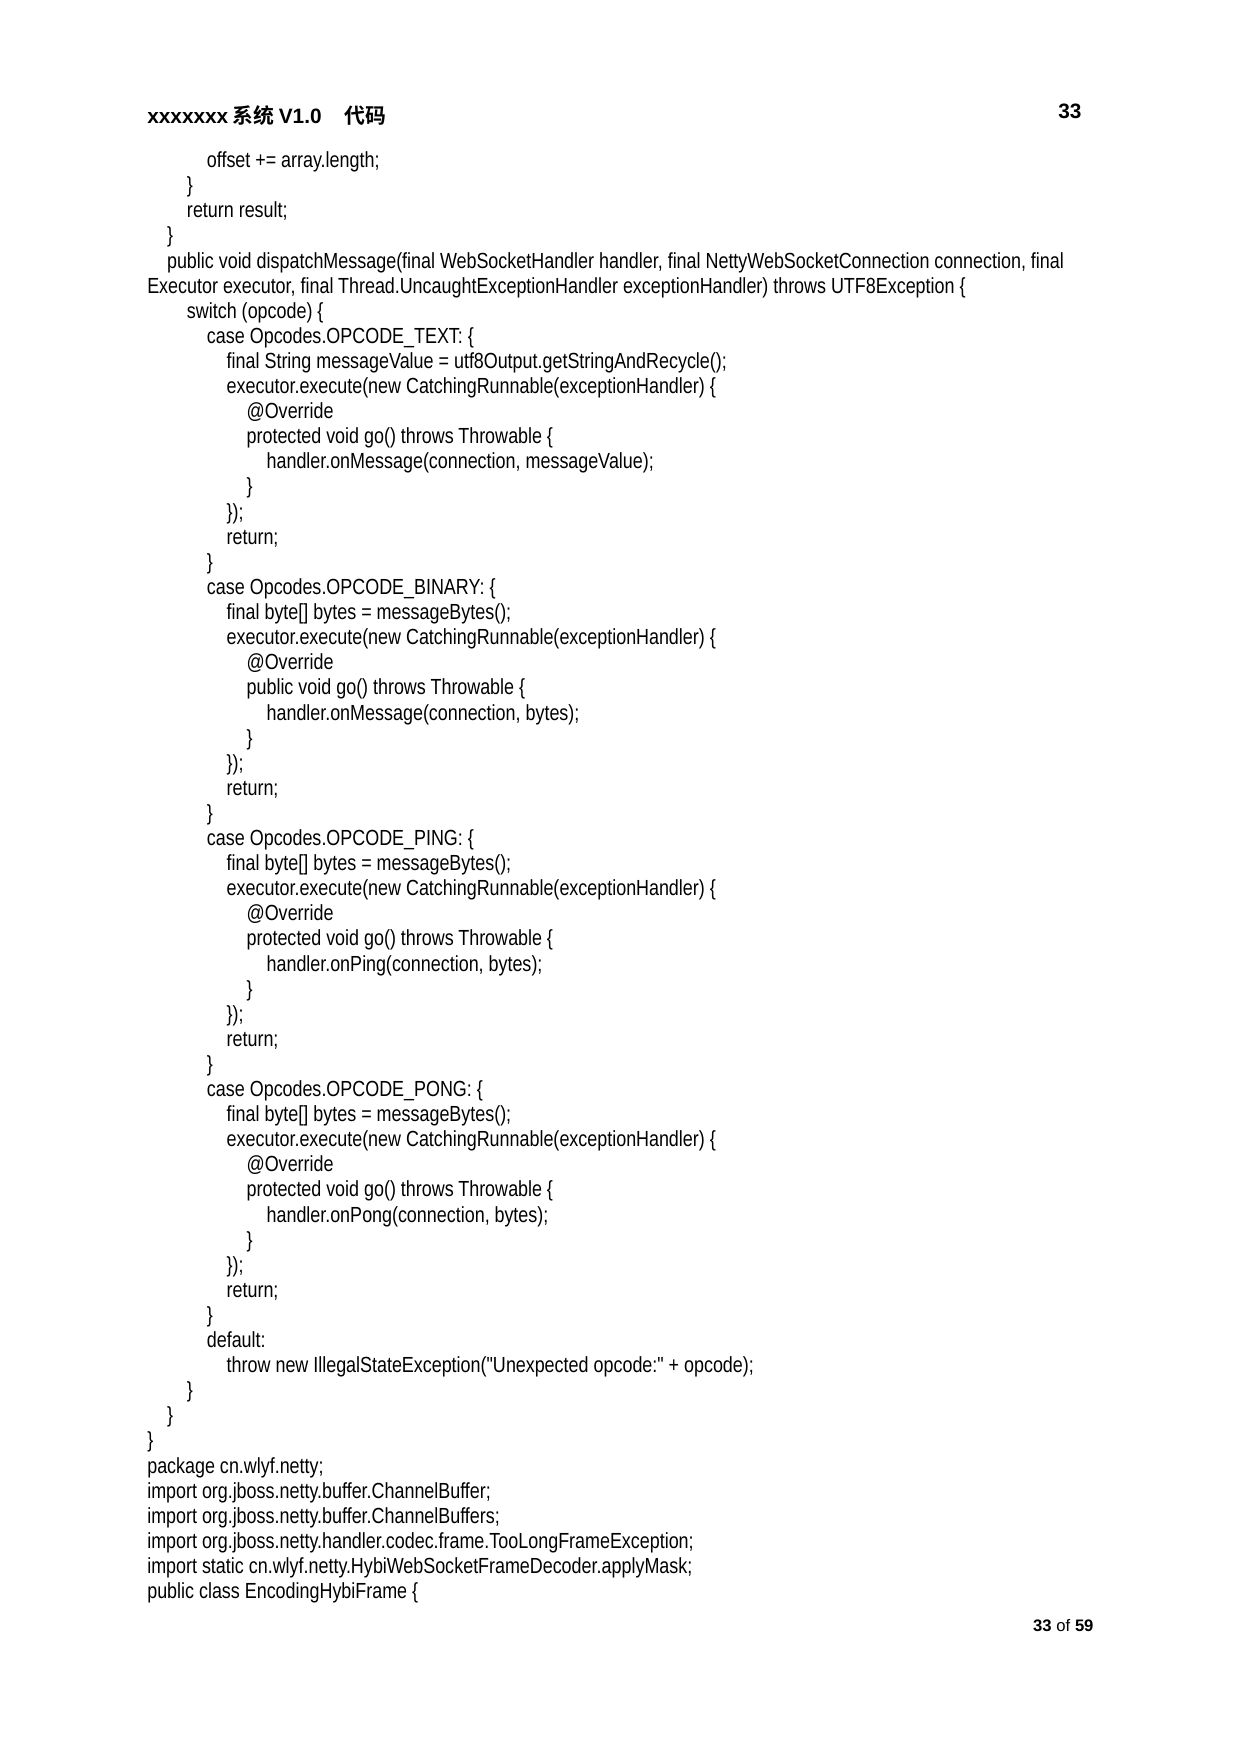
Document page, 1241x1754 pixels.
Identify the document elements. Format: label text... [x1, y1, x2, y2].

text } [147, 172, 1093, 197]
text package cn.wlyf.netty; [147, 1452, 1093, 1478]
text default: [147, 1327, 1093, 1352]
text } [147, 1051, 1093, 1076]
text final byte[] bytes = messageBytes(); [147, 1101, 1093, 1126]
text } [147, 724, 1093, 749]
text } [147, 1377, 1093, 1402]
text handler.onMessage(connection, messageValue); [147, 448, 1093, 473]
text executor.execute(new CatchingRunnable(exceptionHandler) { [147, 373, 1093, 398]
text protected void go() throws Throwable { [147, 925, 1093, 950]
text }); [147, 1001, 1093, 1026]
text executor.execute(new CatchingRunnable(exceptionHandler) { [147, 624, 1093, 649]
text case Opcodes.OPCODE_TEXT: { [147, 323, 1093, 348]
text } [147, 800, 1093, 825]
text import org.jboss.netty.handler.codec.frame.TooLongFrameException; [147, 1528, 1093, 1553]
text return; [147, 1026, 1093, 1051]
text return; [147, 775, 1093, 800]
text } [147, 473, 1093, 498]
text } [147, 549, 1093, 574]
text handler.onPong(connection, bytes); [147, 1201, 1093, 1227]
text import static cn.wlyf.netty.HybiWebSocketFrameDecoder.applyMask; [147, 1553, 1093, 1578]
text @Override [147, 649, 1093, 674]
text } [147, 222, 1093, 247]
text return result; [147, 197, 1093, 222]
text case Opcodes.OPCODE_PONG: { [147, 1076, 1093, 1101]
text offset += array.length; [147, 147, 1093, 172]
text handler.onPing(connection, bytes); [147, 950, 1093, 976]
text } [147, 976, 1093, 1001]
text case Opcodes.OPCODE_BINARY: { [147, 574, 1093, 599]
text public void go() throws Throwable { [147, 674, 1093, 699]
text executor.execute(new CatchingRunnable(exceptionHandler) { [147, 875, 1093, 900]
text @Override [147, 398, 1093, 423]
text } [147, 1227, 1093, 1252]
text switch (opcode) { [147, 298, 1093, 323]
text handler.onMessage(connection, bytes); [147, 699, 1093, 724]
text return; [147, 524, 1093, 549]
text final String messageValue = utf8Output.getStringAndRecycle(); [147, 348, 1093, 373]
text } [147, 1302, 1093, 1327]
text final byte[] bytes = messageBytes(); [147, 599, 1093, 624]
text } [147, 1427, 1093, 1452]
text import org.jboss.netty.buffer.ChannelBuffer; [147, 1478, 1093, 1503]
text }); [147, 498, 1093, 524]
text public class EncodingHybiFrame { [147, 1578, 1093, 1603]
text public void dispatchMessage(final WebSocketHandler handler, final NettyWebSocketConnection connection, final Executor executor, final Thread.UncaughtExceptionHandler exceptionHandler) throws UTF8Exception { [147, 247, 1093, 298]
text case Opcodes.OPCODE_PING: { [147, 825, 1093, 850]
text return; [147, 1277, 1093, 1302]
text final byte[] bytes = messageBytes(); [147, 850, 1093, 875]
text @Override [147, 1151, 1093, 1176]
text @Override [147, 900, 1093, 925]
text throw new IllegalStateException("Unexpected opcode:" + opcode); [147, 1352, 1093, 1377]
text import org.jboss.netty.buffer.ChannelBuffers; [147, 1503, 1093, 1528]
text }); [147, 1252, 1093, 1277]
text executor.execute(new CatchingRunnable(exceptionHandler) { [147, 1126, 1093, 1151]
text protected void go() throws Throwable { [147, 423, 1093, 448]
text protected void go() throws Throwable { [147, 1176, 1093, 1201]
text } [147, 1402, 1093, 1427]
text }); [147, 749, 1093, 775]
